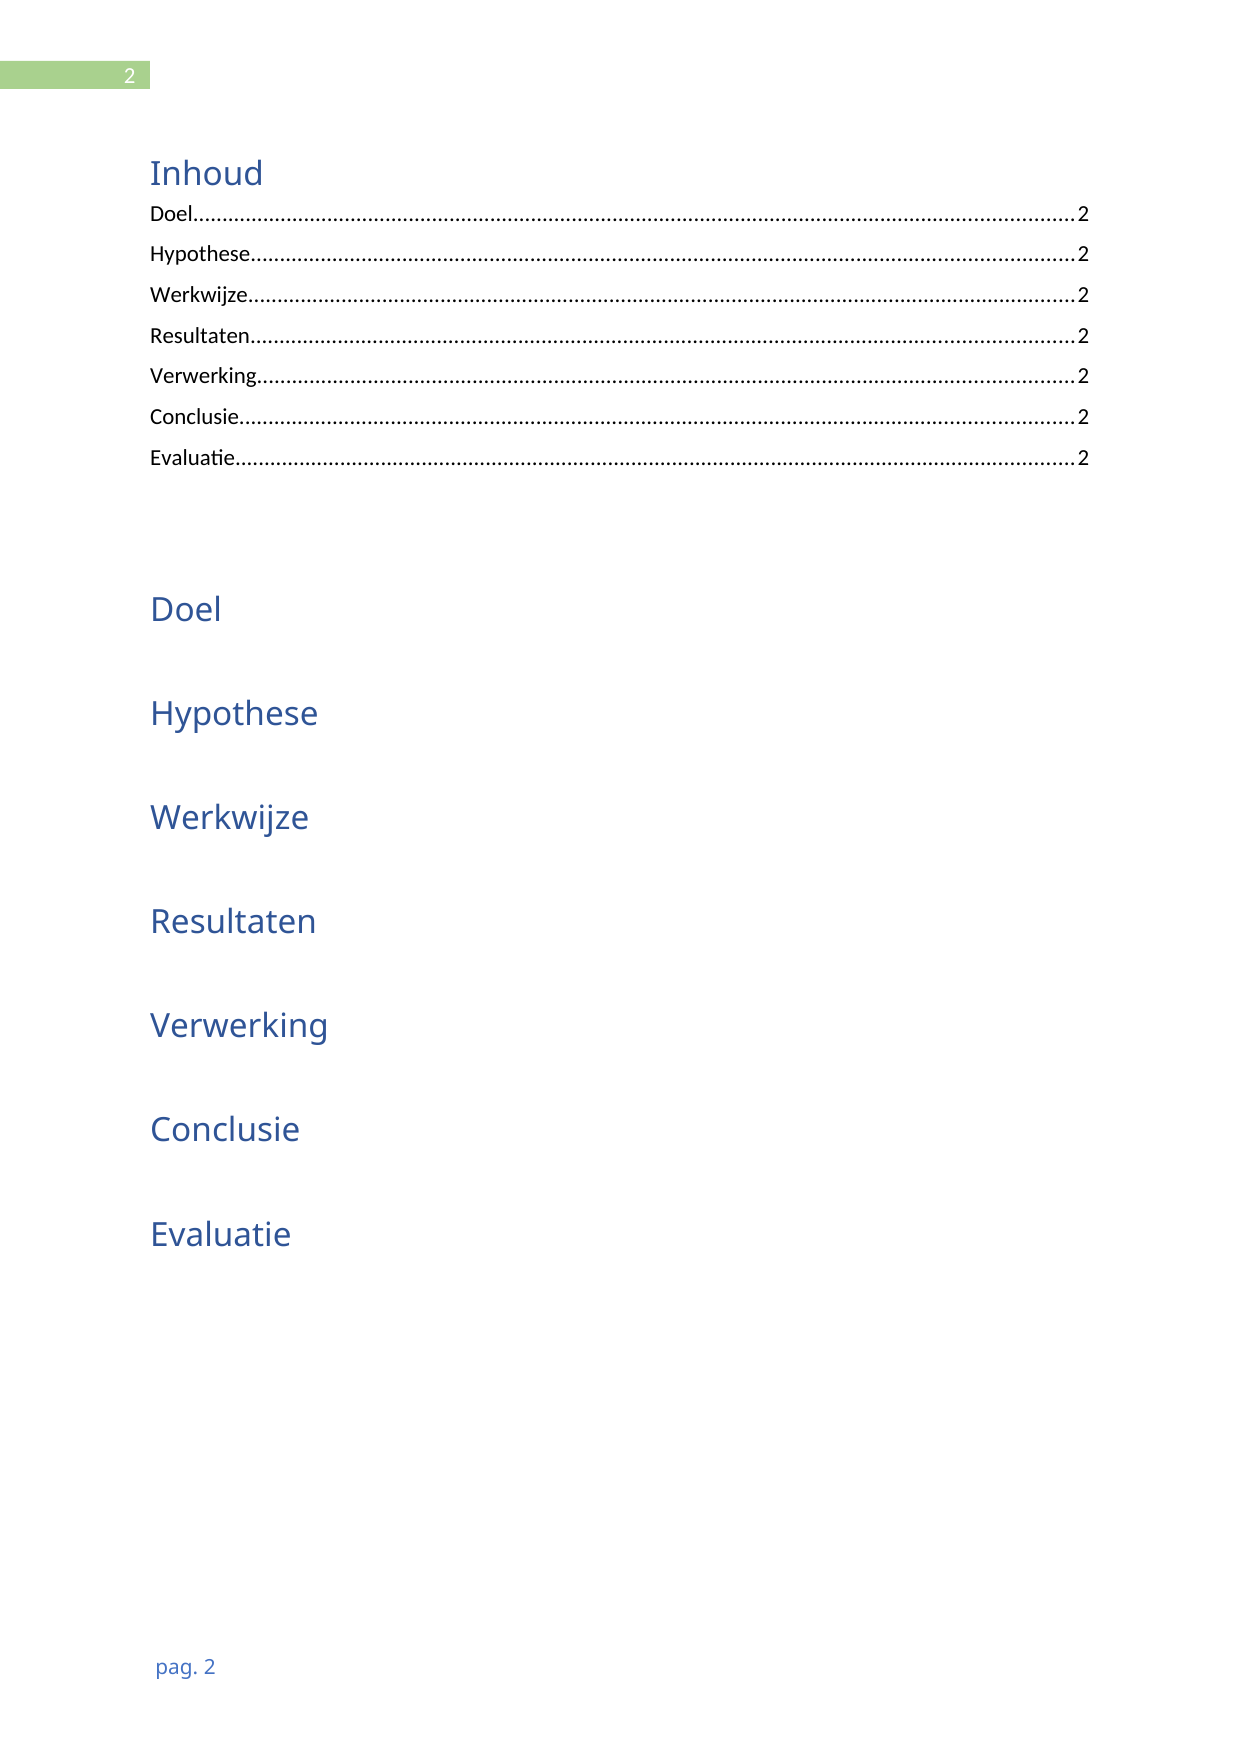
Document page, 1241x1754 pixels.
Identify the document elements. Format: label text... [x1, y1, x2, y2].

subtitle Verwerking [150, 1002, 1090, 1047]
subtitle Werkwijze [150, 794, 1090, 839]
subtitle Evaluatie [150, 1210, 1090, 1256]
subtitle Conclusie [150, 1106, 1090, 1152]
subtitle Resultaten [150, 898, 1090, 943]
subtitle Hypothese [150, 689, 1090, 735]
subtitle Doel [150, 585, 1090, 631]
